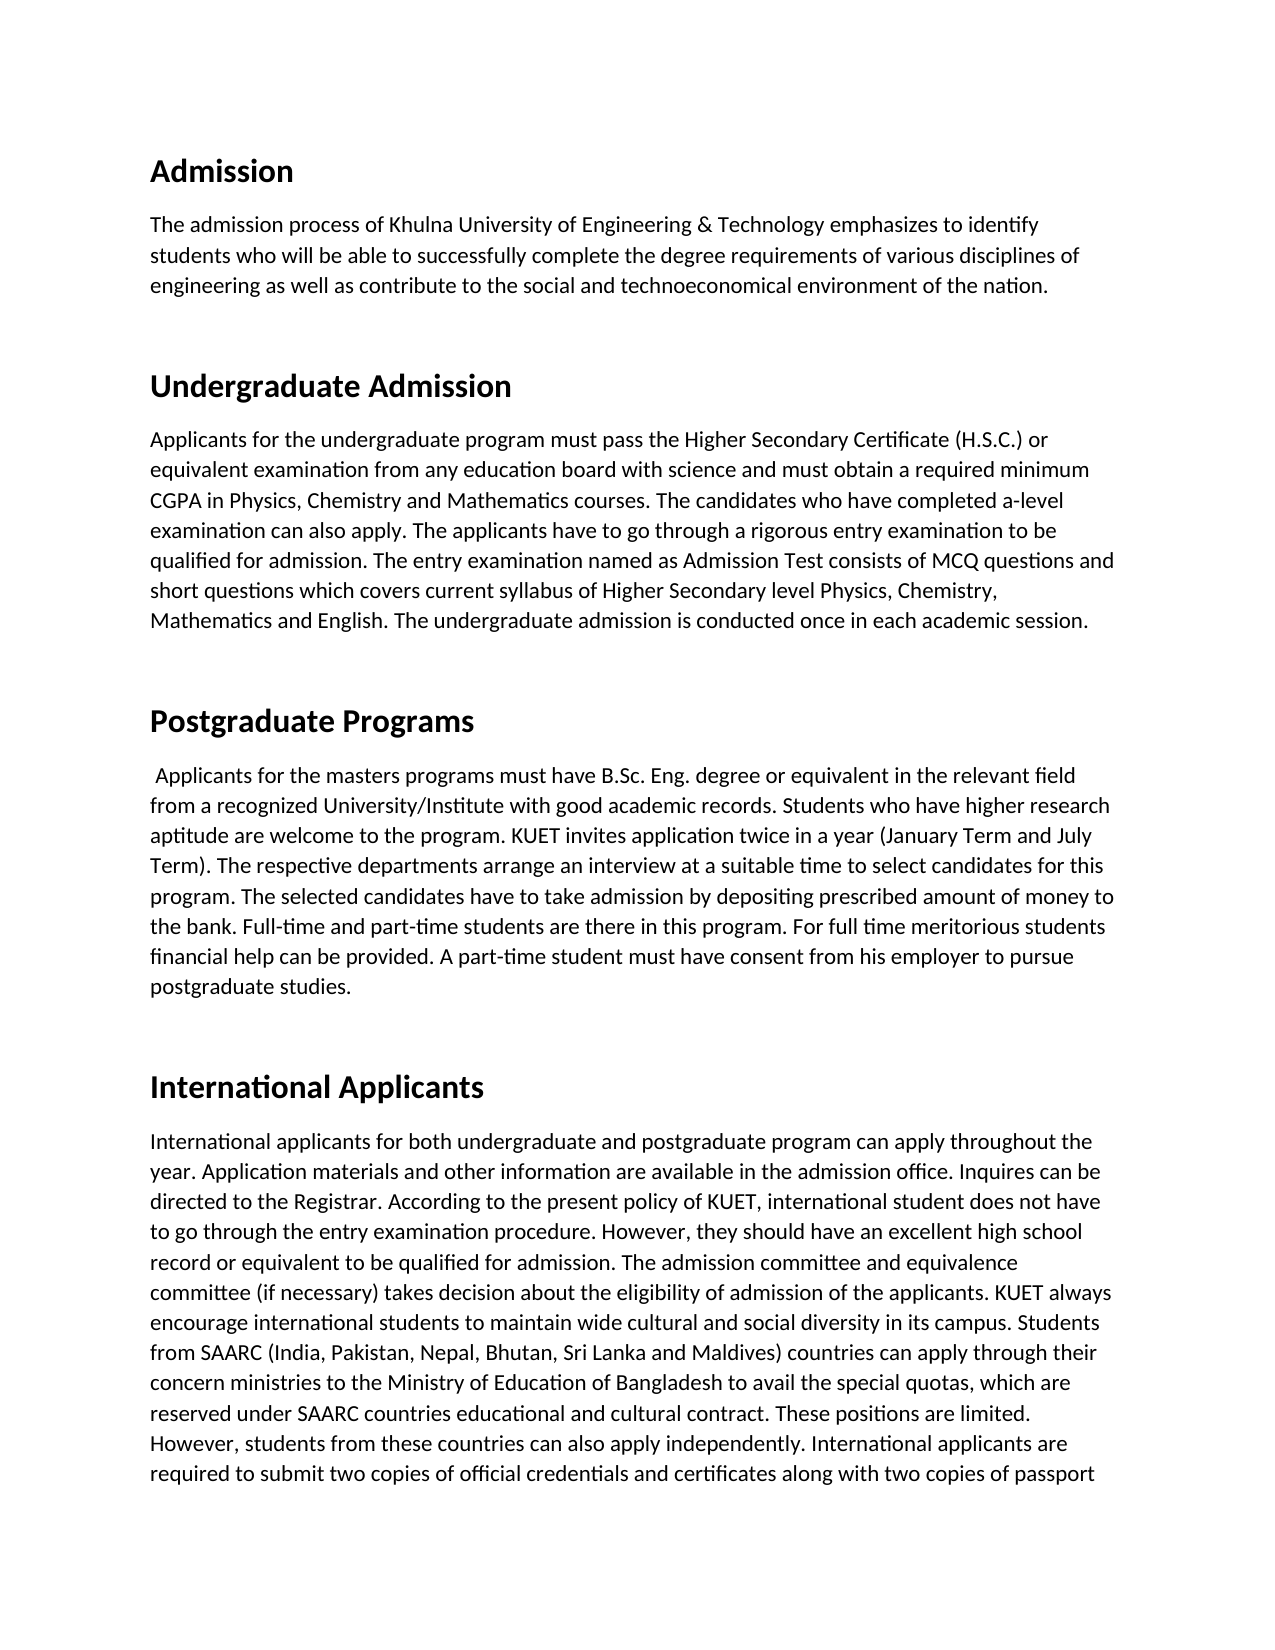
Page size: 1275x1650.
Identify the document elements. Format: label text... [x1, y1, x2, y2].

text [150, 1127, 1125, 1487]
text International Applicants [150, 1066, 1125, 1107]
text Postgraduate Programs [150, 700, 1125, 741]
text The admission process of Khulna University of Engineering & Technology emphasizes to identify students who will be able to successfully complete the degree requirements of various disciplines of engineering as well as contribute to the social and technoeconomical environment of the nation. [150, 211, 1125, 299]
text Applicants for the masters programs must have B.Sc. Eng. degree or equivalent in the relevant field from a recognized University/Institute with good academic records. Students who have higher research aptitude are welcome to the program. KUET invites application twice in a year (January Term and July Term). The respective departments arrange an interview at a suitable time to select candidates for this program. The selected candidates have to take admission by depositing prescribed amount of money to the bank. Full-time and part-time students are there in this program. For full time meritorious students financial help can be provided. A part-time student must have consent from his employer to pursue postgraduate studies. [150, 761, 1125, 1001]
text Undergraduate Admission [150, 365, 1125, 406]
text Admission [150, 150, 1125, 191]
text Applicants for the undergraduate program must pass the Higher Secondary Certificate (H.S.C.) or equivalent examination from any education board with science and must obtain a required minimum CGPA in Physics, Chemistry and Mathematics courses. The candidates who have completed a-level examination can also apply. The applicants have to go through a rigorous entry examination to be qualified for admission. The entry examination named as Admission Test consists of MCQ questions and short questions which covers current syllabus of Higher Secondary level Physics, Chemistry, Mathematics and English. The undergraduate admission is conducted once in each academic session. [150, 425, 1125, 635]
